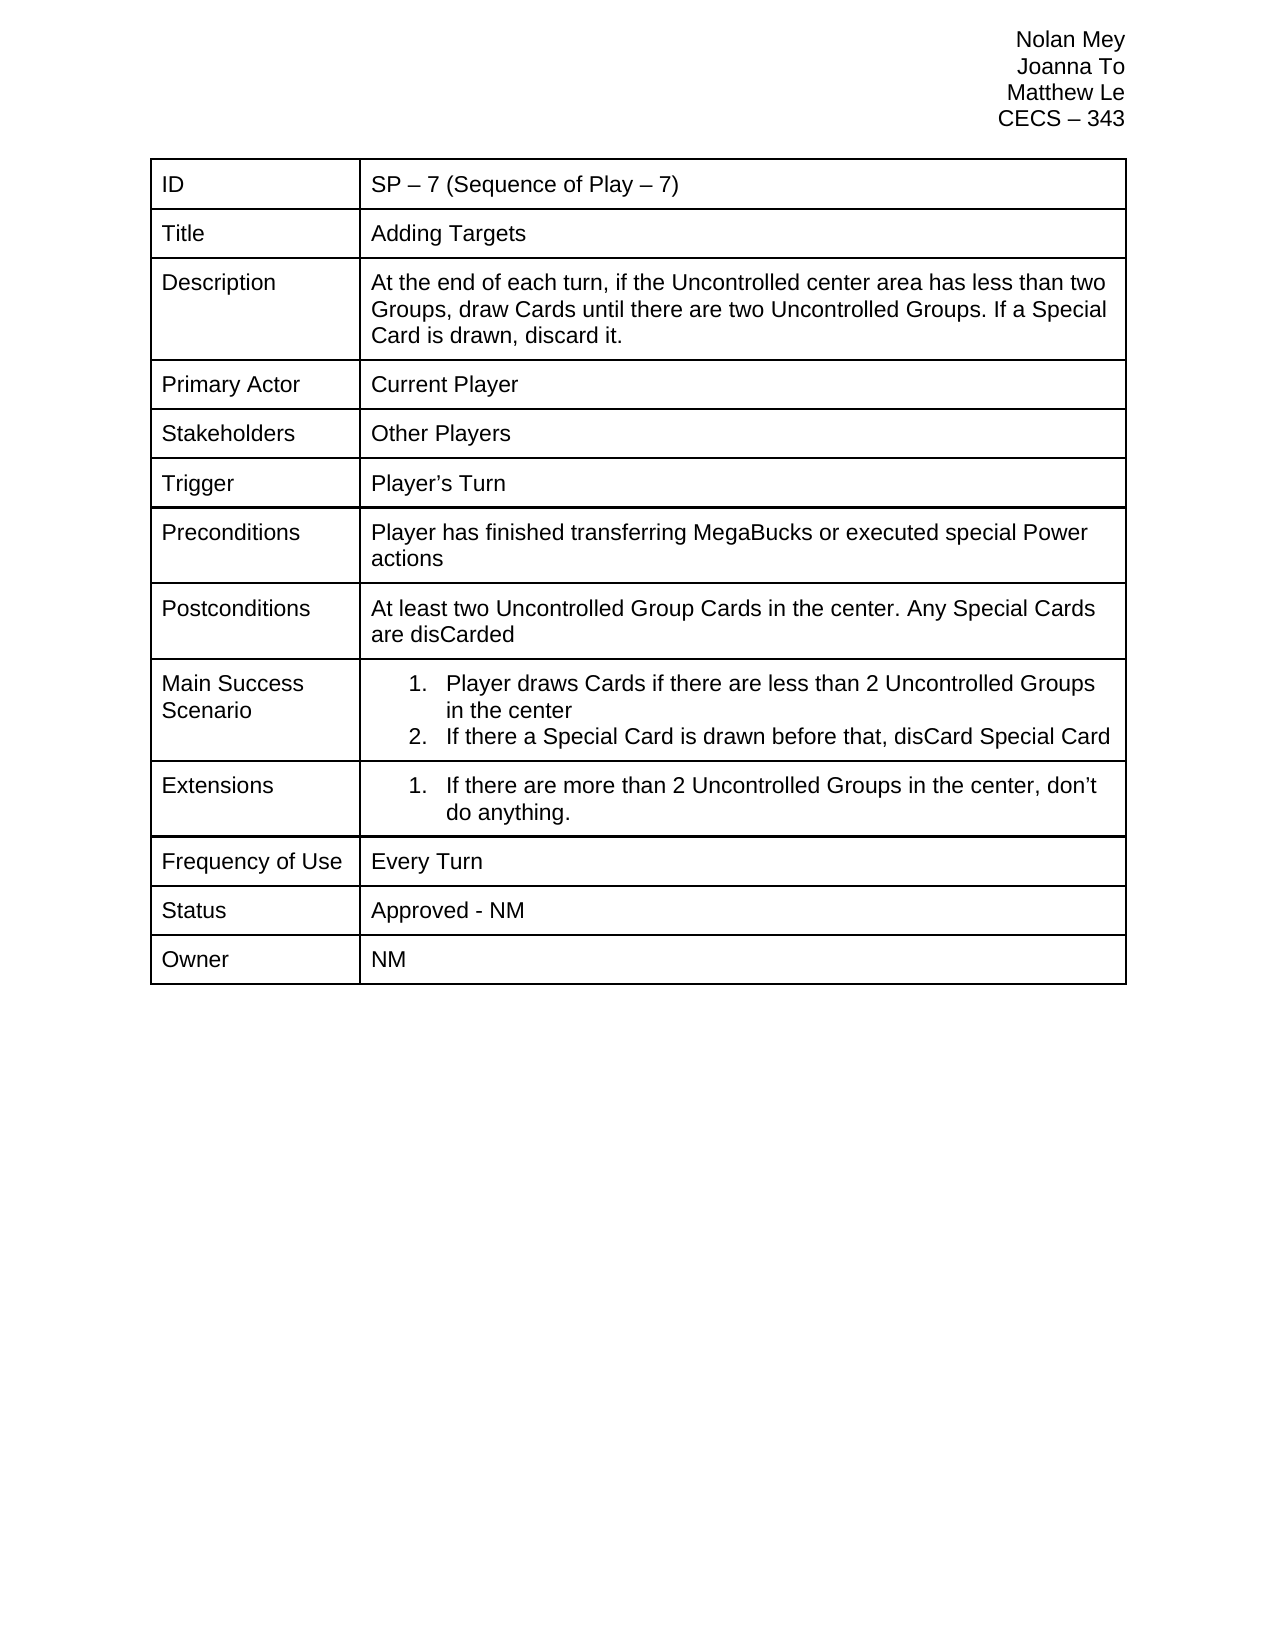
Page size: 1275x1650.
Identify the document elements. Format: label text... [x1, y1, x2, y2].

table_cell Owner [152, 936, 359, 983]
table_cell Status [152, 887, 359, 934]
table_cell Player’s Turn [361, 459, 1125, 506]
table_cell Approved - NM [361, 887, 1125, 934]
table_cell NM [361, 936, 1125, 983]
table_cell Extensions [152, 762, 359, 835]
table_cell Every Turn [361, 838, 1125, 884]
table_cell Primary Actor [152, 361, 359, 408]
table_cell Postconditions [152, 584, 359, 658]
table_cell At the end of each turn, if the Uncontrolled center area has less than two Groups, draw Cards until there are two Uncontrolled Groups. If a Special Card is drawn, discard it. [361, 259, 1125, 359]
table_cell Description [152, 259, 359, 359]
table_cell Player draws Cards if there are less than 2 Uncontrolled Groups in the center If there a Special Card is drawn before that, disCard Special Card [361, 660, 1125, 760]
table_cell Trigger [152, 459, 359, 506]
table_cell At least two Uncontrolled Group Cards in the center. Any Special Cards are disCarded [361, 584, 1125, 658]
table_cell Current Player [361, 361, 1125, 408]
table_header SP – 7 (Sequence of Play – 7) [361, 160, 1125, 207]
table_cell Main Success Scenario [152, 660, 359, 760]
table_header ID [152, 160, 359, 207]
table_cell Title [152, 210, 359, 257]
table_cell Stakeholders [152, 410, 359, 457]
table_cell Preconditions [152, 509, 359, 582]
table_cell Frequency of Use [152, 838, 359, 884]
table_cell Adding Targets [361, 210, 1125, 257]
table_cell Other Players [361, 410, 1125, 457]
table_cell If there are more than 2 Uncontrolled Groups in the center, don’t do anything. [361, 762, 1125, 835]
table_cell Player has finished transferring MegaBucks or executed special Power actions [361, 509, 1125, 582]
